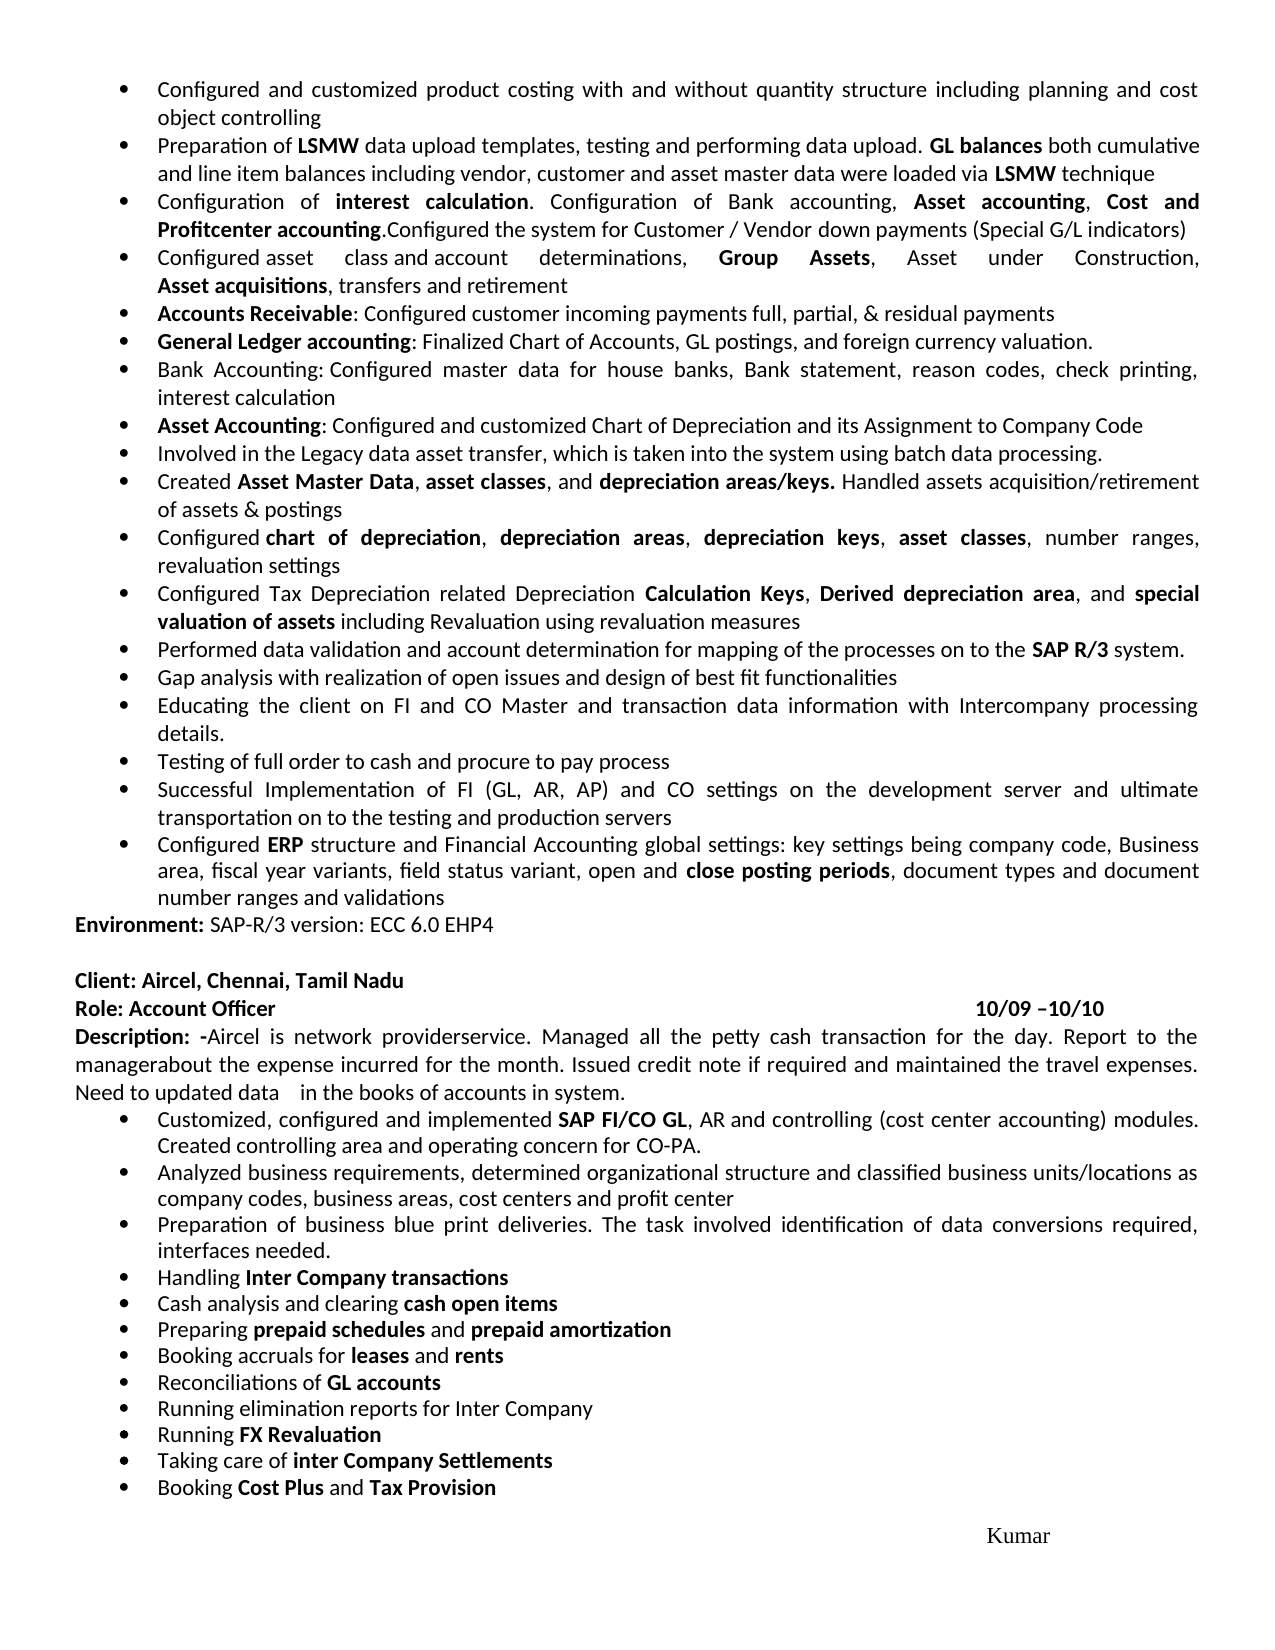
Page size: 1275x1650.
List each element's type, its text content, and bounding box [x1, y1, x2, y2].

list Handling Inter Company transactions [120, 1264, 1200, 1290]
list Cash analysis and clearing cash open items [120, 1290, 1200, 1316]
list Configured ERP structure and Financial Accounting global settings: key settings being company code, Business area, fiscal year variants, field status variant, open and close posting periods, document types and document number ranges and validations [120, 832, 1200, 910]
list Performed data validation and account determination for mapping of the processes on to the SAP R/3 system. [120, 635, 1200, 663]
list Reconciliations of GL accounts [120, 1369, 1200, 1395]
text Description: -Aircel is network providerservice. Managed all the petty cash transaction for the day. Report to the managerabout the expense incurred for the month. Issued credit note if required and maintained the travel expenses. Need to updated data in the books of accounts in system. [75, 1022, 1200, 1106]
list Bank Accounting: Configured master data for house banks, Bank statement, reason codes, check printing, interest calculation [120, 355, 1200, 411]
list Configured Tax Depreciation related Depreciation Calculation Keys, Derived depreciation area, and special valuation of assets including Revaluation using revaluation measures [120, 579, 1200, 635]
list Preparation of business blue print deliveries. The task involved identification of data conversions required, interfaces needed. [120, 1211, 1200, 1264]
list Asset Accounting: Configured and customized Chart of Depreciation and its Assignment to Company Code [120, 411, 1200, 439]
list Running FX Revaluation [120, 1421, 1200, 1448]
list Involved in the Legacy data asset transfer, which is taken into the system using batch data processing. [120, 439, 1200, 467]
list Successful Implementation of FI (GL, AR, AP) and CO settings on the development server and ultimate transportation on to the testing and production servers [120, 776, 1200, 832]
list Configuration of interest calculation. Configuration of Bank accounting, Asset accounting, Cost and Profitcenter accounting.Configured the system for Customer / Vendor down payments (Special G/L indicators) [120, 187, 1200, 243]
list Configured chart of depreciation, depreciation areas, depreciation keys, asset classes, number ranges, revaluation settings [120, 523, 1200, 579]
text Role: Account Officer 10/09 –10/10 [75, 994, 1200, 1022]
list Educating the client on FI and CO Master and transaction data information with Intercompany processing details. [120, 691, 1200, 747]
list Accounts Receivable: Configured customer incoming payments full, partial, & residual payments [120, 299, 1200, 327]
list General Ledger accounting: Finalized Chart of Accounts, GL postings, and foreign currency valuation. [120, 327, 1200, 355]
list Gap analysis with realization of open issues and design of best fit functionalities [120, 663, 1200, 691]
list Testing of full order to cash and procure to pay process [120, 747, 1200, 776]
list Created Asset Master Data, asset classes, and depreciation areas/keys. Handled assets acquisition/retirement of assets & postings [120, 467, 1200, 523]
text Environment: SAP-R/3 version: ECC 6.0 EHP4 [75, 910, 1200, 938]
list Booking accruals for leases and rents [120, 1343, 1200, 1369]
list Preparation of LSMW data upload templates, testing and performing data upload. GL balances both cumulative and line item balances including vendor, customer and asset master data were loaded via LSMW technique [120, 131, 1200, 187]
list Taking care of inter Company Settlements [120, 1448, 1200, 1474]
list Preparing prepaid schedules and prepaid amortization [120, 1316, 1200, 1343]
list Configured and customized product costing with and without quantity structure including planning and cost object controlling [120, 75, 1200, 131]
list Running elimination reports for Inter Company [120, 1395, 1200, 1421]
list Configured asset class and account determinations, Group Assets, Asset under Construction, Asset acquisitions, transfers and retirement [120, 243, 1200, 299]
text Client: Aircel, Chennai, Tamil Nadu [75, 966, 1200, 994]
list Analyzed business requirements, determined organizational structure and classified business units/locations as company codes, business areas, cost centers and profit center [120, 1159, 1200, 1211]
list Booking Cost Plus and Tax Provision [120, 1474, 1200, 1500]
list Customized, configured and implemented SAP FI/CO GL, AR and controlling (cost center accounting) modules. Created controlling area and operating concern for CO-PA. [120, 1106, 1200, 1159]
